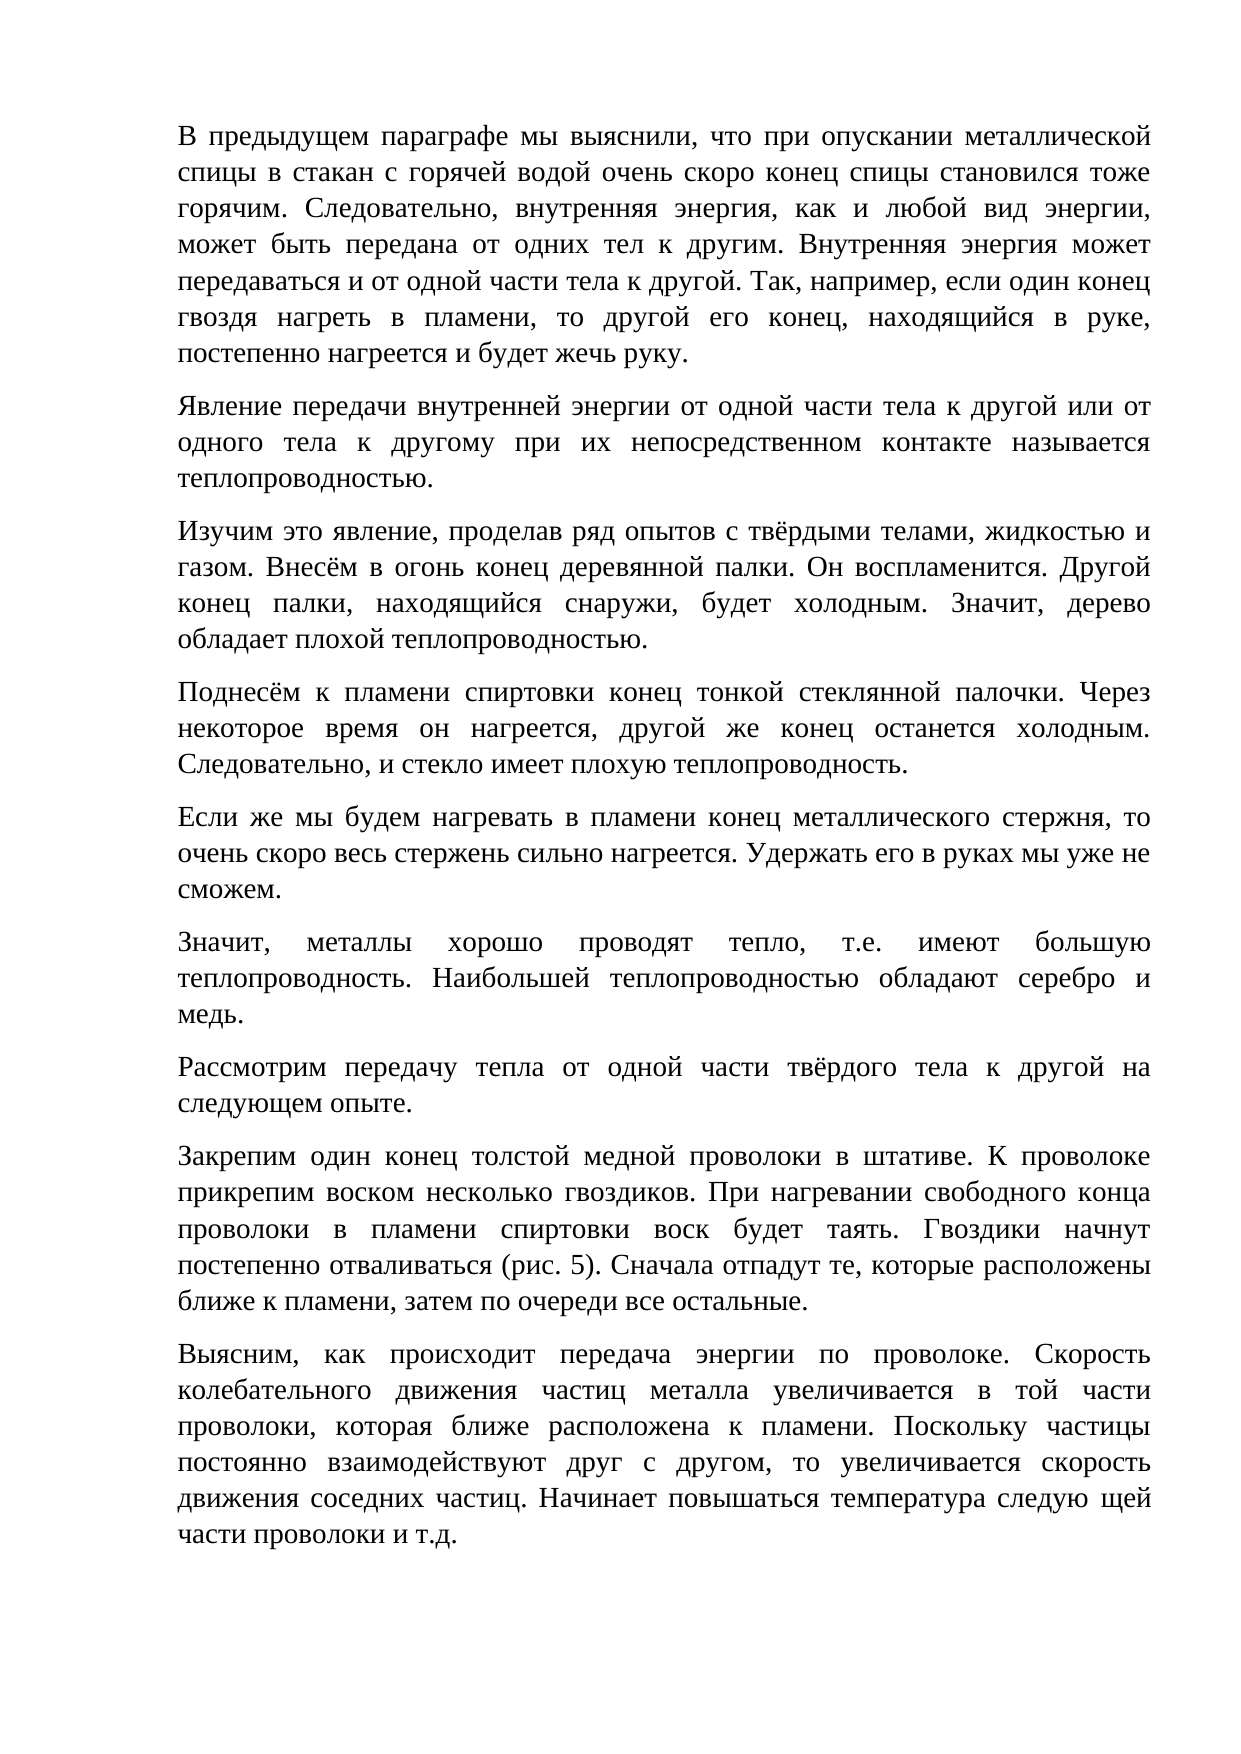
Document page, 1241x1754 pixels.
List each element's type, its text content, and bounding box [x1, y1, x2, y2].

text Явление передачи внутренней энергии от одной части тела к другой или от одного тела к другому при их непосредственном контакте называется теплопроводностью. [177, 388, 1152, 494]
text Если же мы будем нагревать в пламени конец металлического стержня, то очень скоро весь стержень сильно нагреется. Удержать его в руках мы уже не сможем. [177, 799, 1152, 905]
text Выясним, как происходит передача энергии по проволоке. Скорость колебательного движения частиц металла увеличивается в той части проволоки, которая ближе расположена к пламени. Поскольку частицы постоянно взаимодействуют друг с другом, то увеличивается скорость движения соседних частиц. Начинает повышаться температура следую­ щей части проволоки и т.д. [177, 1336, 1152, 1550]
text В предыдущем параграфе мы выяснили, что при опускании металлической спицы в стакан с горячей водой очень скоро конец спицы становился тоже горячим. Следовательно, внутренняя энергия, как и любой вид энергии, может быть передана от одних тел к другим. Внутренняя энергия может передаваться и от одной части тела к другой. Так, например, если один конец гвоздя нагреть в пламени, то другой его конец, находящийся в руке, постепенно нагреется и будет жечь руку. [177, 118, 1152, 368]
text Изучим это явление, проделав ряд опытов с твёрдыми телами, жидкостью и газом. Внесём в огонь конец деревянной палки. Он воспламенится. Другой конец палки, находящийся снаружи, будет холодным. Значит, дерево обладает плохой теплопроводностью. [177, 513, 1152, 655]
text Значит, металлы хорошо проводят тепло, т.е. имеют большую теплопроводность. Наибольшей теплопроводностью обладают серебро и медь. [177, 924, 1152, 1030]
text Рассмотрим передачу тепла от одной части твёрдого тела к другой на следующем опыте. [177, 1049, 1152, 1119]
text Поднесём к пламени спиртовки конец тонкой стеклянной палочки. Через некоторое время он нагреется, другой же конец останется холодным. Следовательно, и стекло имеет плохую теплопроводность. [177, 674, 1152, 780]
text Закрепим один конец толстой медной проволоки в штативе. К проволоке прикрепим воском несколько гвоздиков. При нагревании свободного конца проволоки в пламени спиртовки воск будет таять. Гвоздики начнут постепенно отваливаться (рис. 5). Сначала отпадут те, которые расположены ближе к пламени, затем по очереди все остальные. [177, 1138, 1152, 1317]
